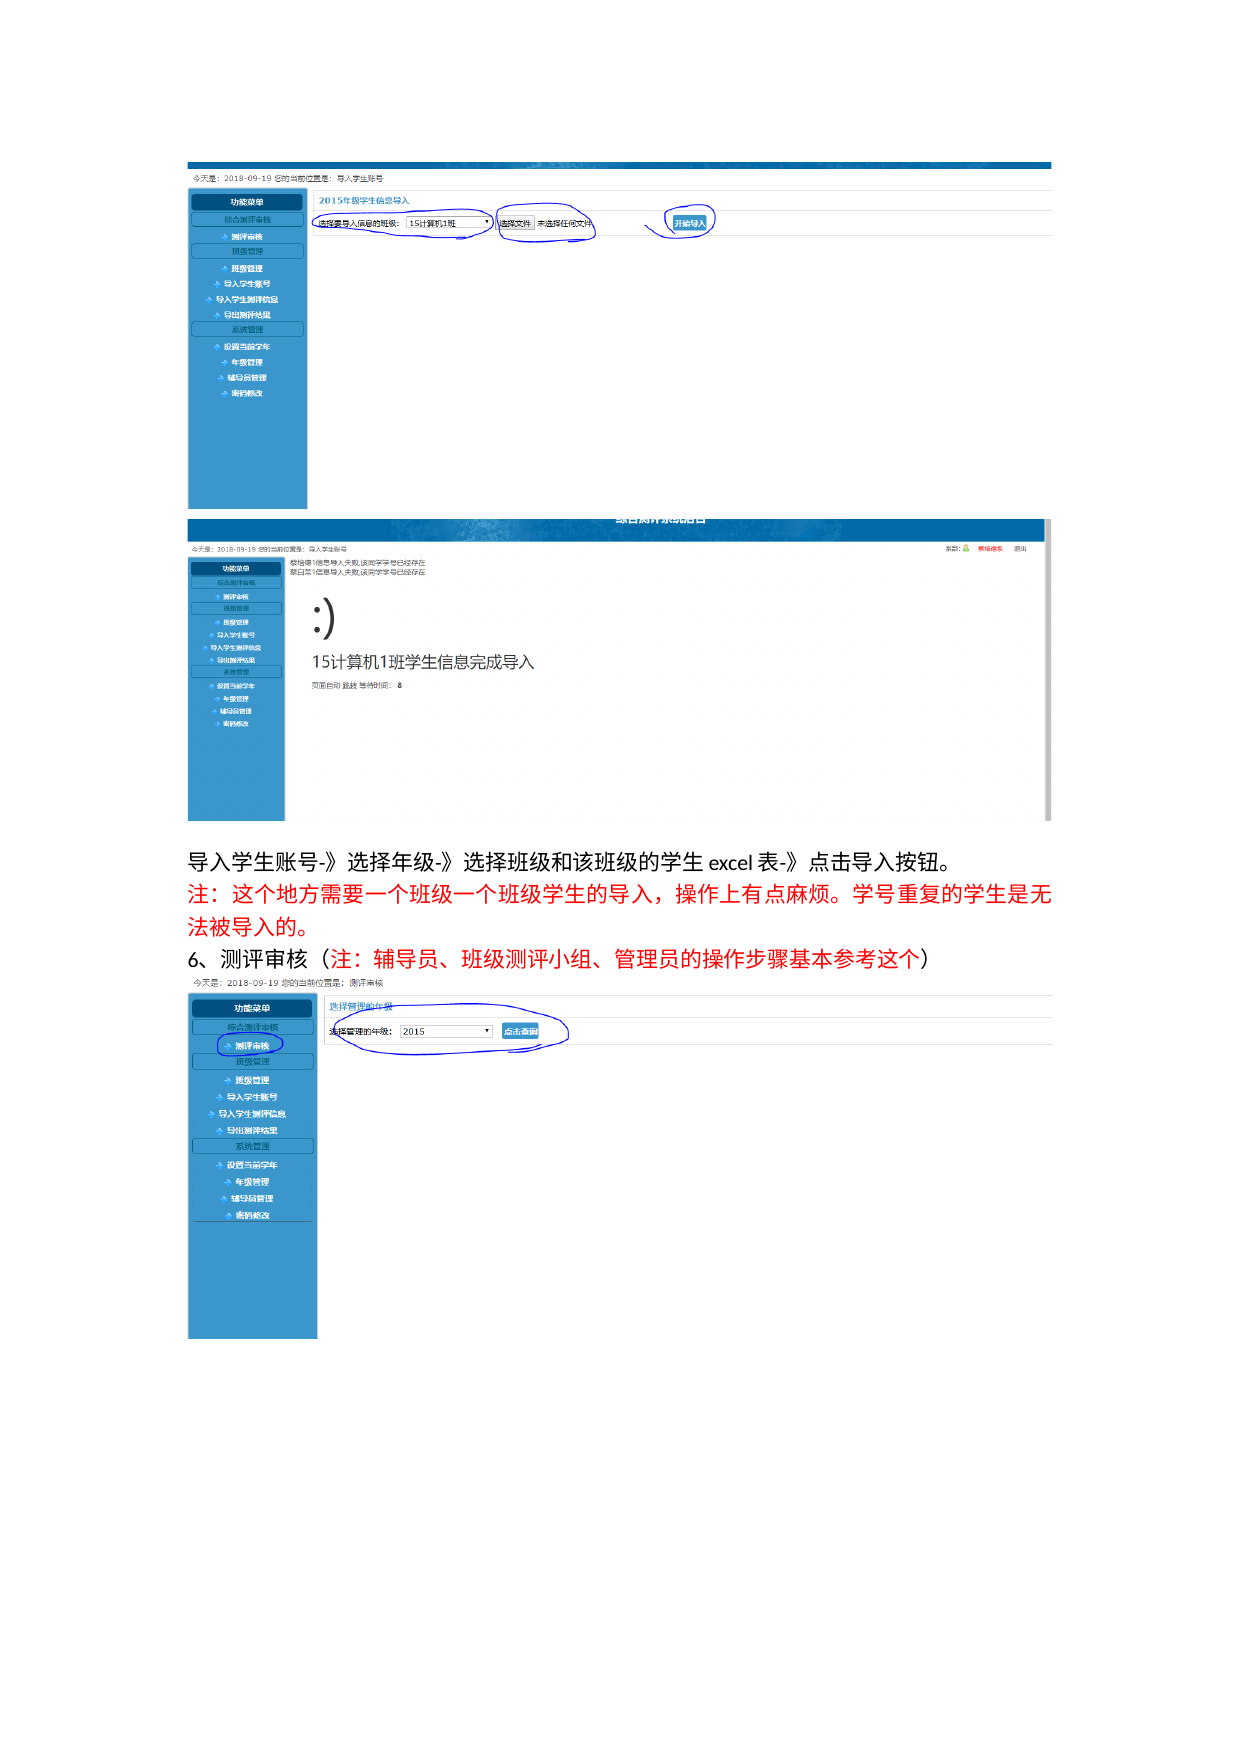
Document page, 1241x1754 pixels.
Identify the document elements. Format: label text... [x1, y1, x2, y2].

picture [187, 162, 1052, 509]
list 导入学生账号-》选择年级-》选择班级和该班级的学生excel表-》点击导入按钮。 [187, 844, 1053, 877]
list 注：这个地方需要一个班级一个班级学生的导入，操作上有点麻烦。学号重复的学生是无法被导入的。 [187, 877, 1053, 942]
picture [187, 519, 1052, 821]
picture [187, 974, 1053, 1339]
list 测评审核（注：辅导员、班级测评小组、管理员的操作步骤基本参考这个） [187, 942, 1053, 974]
